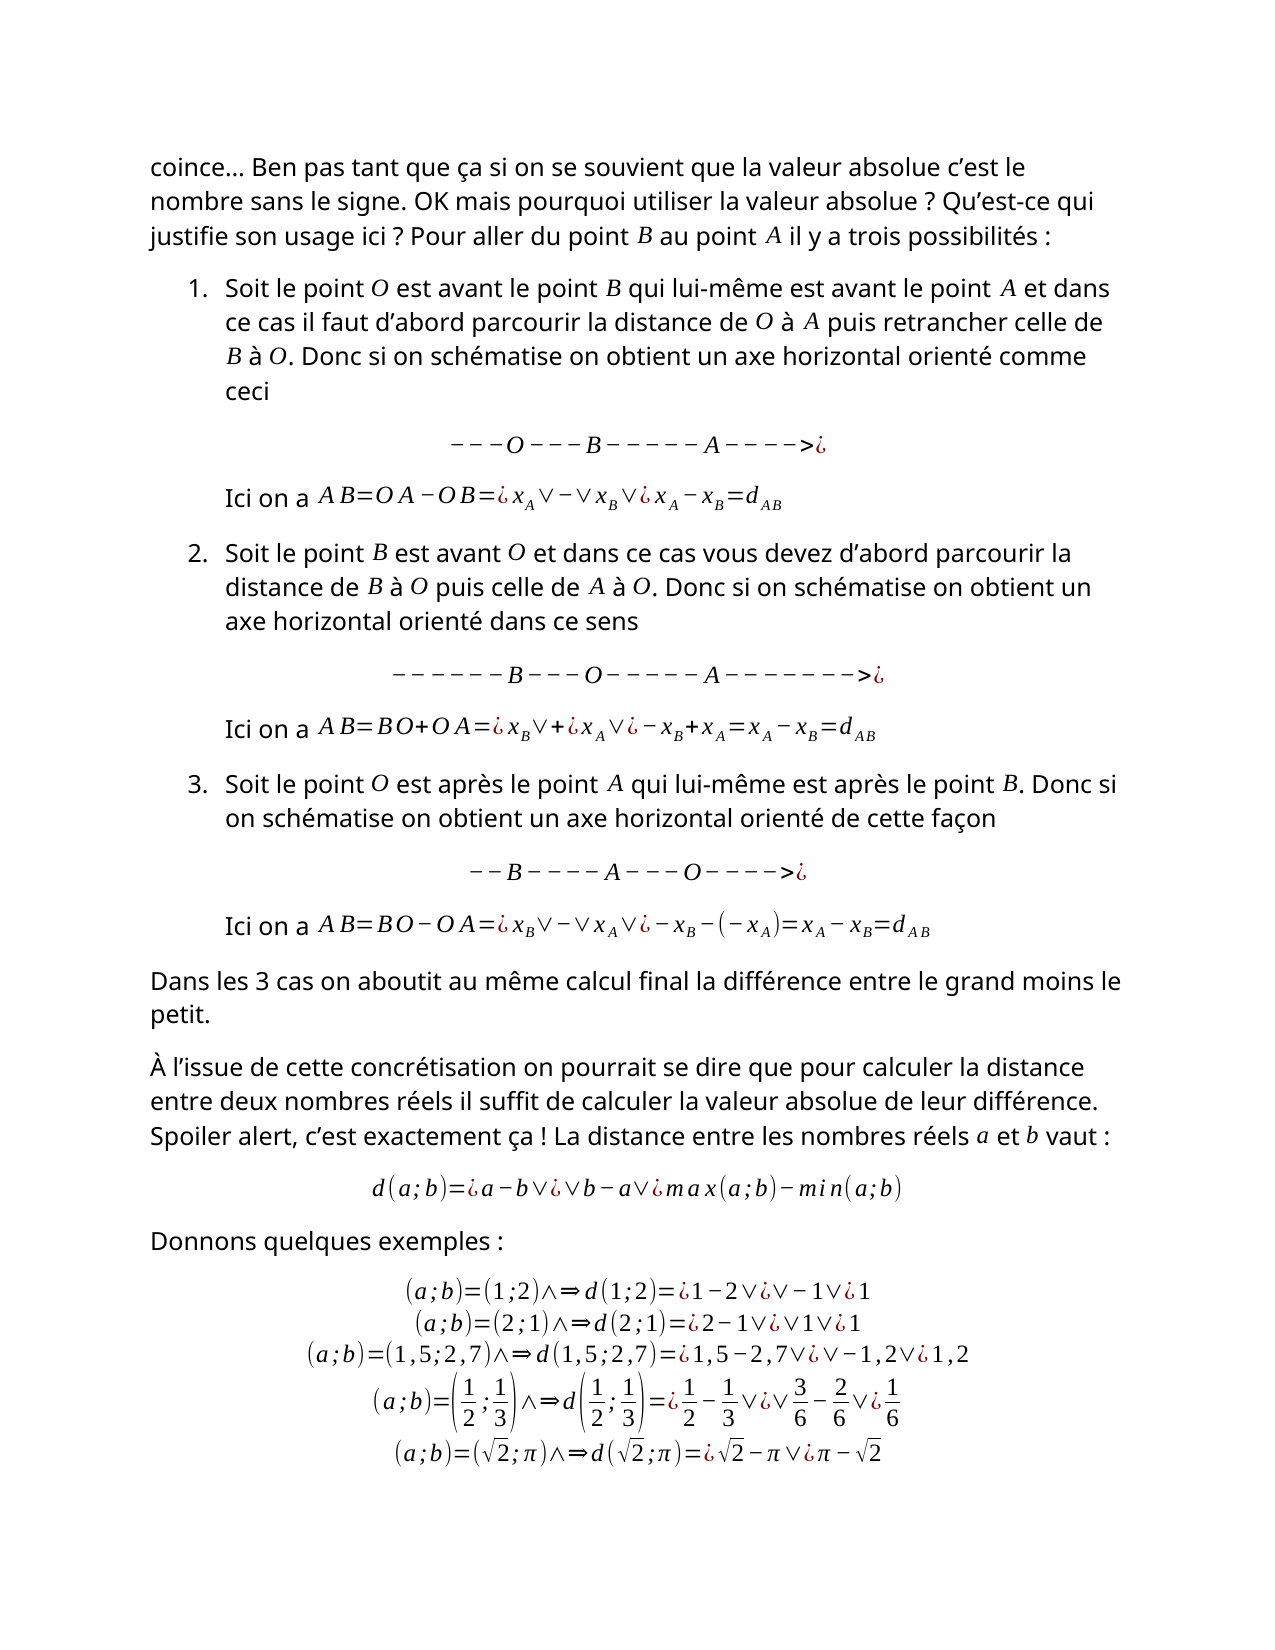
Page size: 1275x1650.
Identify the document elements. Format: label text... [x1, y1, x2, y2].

text Donnons quelques exemples : [150, 1224, 1125, 1258]
list Ici on a [187, 481, 1125, 515]
list Soit le point est après le point qui lui-même est après le point . Donc si on schématise on obtient un axe horizontal orienté de cette façon [187, 766, 1125, 834]
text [150, 150, 1125, 252]
list Ici on a [187, 712, 1125, 746]
list Soit le point est avant le point qui lui-même est avant le point et dans ce cas il faut d’abord parcourir la distance de à puis retrancher celle de à . Donc si on schématise on obtient un axe horizontal orienté comme ceci [187, 271, 1125, 407]
list Soit le point est avant et dans ce cas vous devez d’abord parcourir la distance de à puis celle de à . Donc si on schématise on obtient un axe horizontal orienté dans ce sens [187, 536, 1125, 638]
text Dans les 3 cas on aboutit au même calcul final la différence entre le grand moins le petit. [150, 963, 1125, 1031]
text À l’issue de cette concrétisation on pourrait se dire que pour calculer la distance entre deux nombres réels il suffit de calculer la valeur absolue de leur différence. Spoiler alert, c’est exactement ça ! La distance entre les nombres réels et vaut : [150, 1050, 1125, 1152]
list Ici on a [187, 908, 1125, 942]
